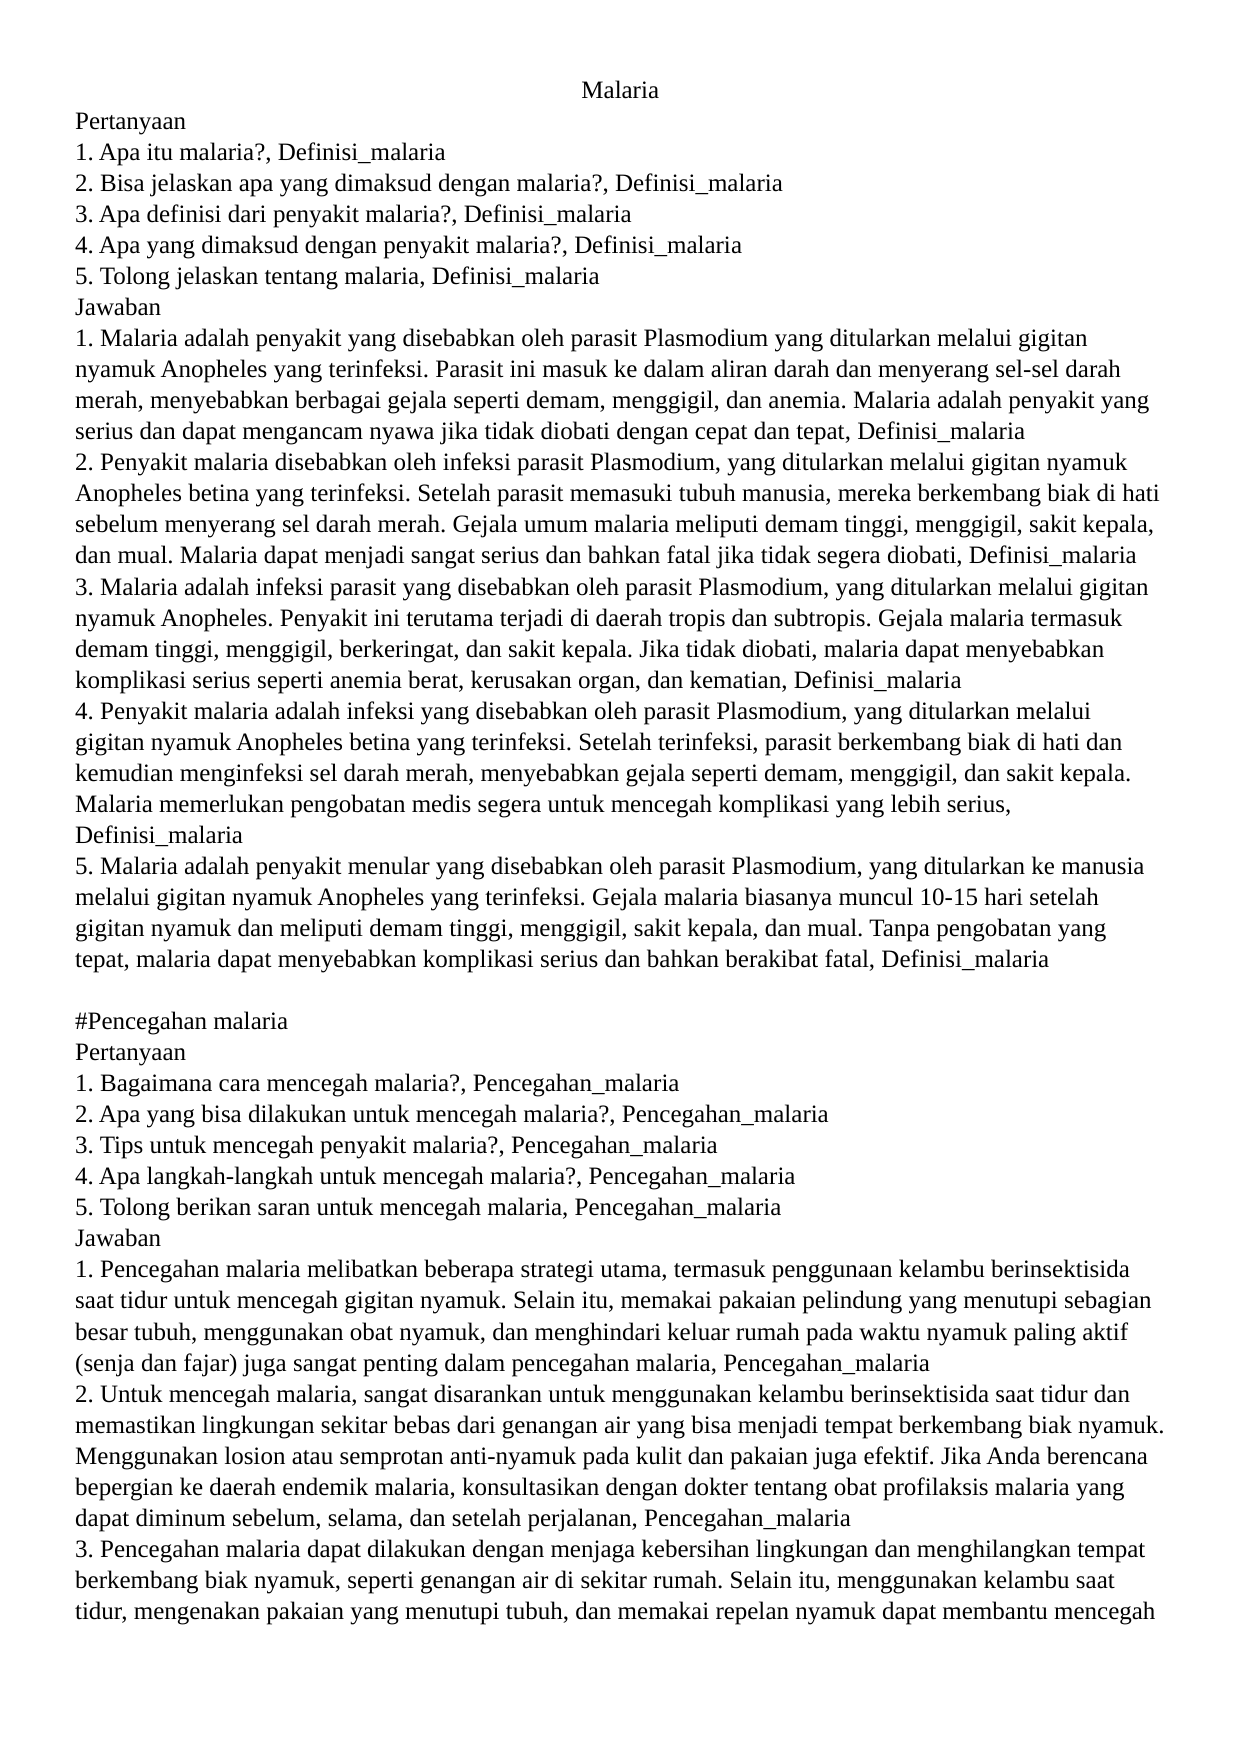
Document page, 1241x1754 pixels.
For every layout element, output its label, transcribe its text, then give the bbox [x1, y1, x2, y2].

text Pertanyaan [75, 106, 1165, 135]
text 3. Malaria adalah infeksi parasit yang disebabkan oleh parasit Plasmodium, yang ditularkan melalui gigitan nyamuk Anopheles. Penyakit ini terutama terjadi di daerah tropis dan subtropis. Gejala malaria termasuk demam tinggi, menggigil, berkeringat, dan sakit kepala. Jika tidak diobati, malaria dapat menyebabkan komplikasi serius seperti anemia berat, kerusakan organ, dan kematian, Definisi_malaria [75, 572, 1165, 693]
text 1. Apa itu malaria?, Definisi_malaria [75, 137, 1165, 166]
text #Pencegahan malaria [75, 1006, 1165, 1035]
text 2. Penyakit malaria disebabkan oleh infeksi parasit Plasmodium, yang ditularkan melalui gigitan nyamuk Anopheles betina yang terinfeksi. Setelah parasit memasuki tubuh manusia, mereka berkembang biak di hati sebelum menyerang sel darah merah. Gejala umum malaria meliputi demam tinggi, menggigil, sakit kepala, dan mual. Malaria dapat menjadi sangat serius dan bahkan fatal jika tidak segera diobati, Definisi_malaria [75, 447, 1165, 569]
text Jawaban [75, 292, 1165, 321]
text 5. Tolong berikan saran untuk mencegah malaria, Pencegahan_malaria [75, 1192, 1165, 1221]
text 2. Apa yang bisa dilakukan untuk mencegah malaria?, Pencegahan_malaria [75, 1099, 1165, 1128]
text 3. Tips untuk mencegah penyakit malaria?, Pencegahan_malaria [75, 1130, 1165, 1159]
text 2. Bisa jelaskan apa yang dimaksud dengan malaria?, Definisi_malaria [75, 168, 1165, 197]
text Pertanyaan [75, 1037, 1165, 1066]
text 2. Untuk mencegah malaria, sangat disarankan untuk menggunakan kelambu berinsektisida saat tidur dan memastikan lingkungan sekitar bebas dari genangan air yang bisa menjadi tempat berkembang biak nyamuk. Menggunakan losion atau semprotan anti-nyamuk pada kulit dan pakaian juga efektif. Jika Anda berencana bepergian ke daerah endemik malaria, konsultasikan dengan dokter tentang obat profilaksis malaria yang dapat diminum sebelum, selama, dan setelah perjalanan, Pencegahan_malaria [75, 1379, 1165, 1532]
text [75, 1534, 1165, 1625]
text Malaria [75, 75, 1165, 104]
text 4. Apa yang dimaksud dengan penyakit malaria?, Definisi_malaria [75, 230, 1165, 259]
text 1. Bagaimana cara mencegah malaria?, Pencegahan_malaria [75, 1068, 1165, 1097]
text 1. Malaria adalah penyakit yang disebabkan oleh parasit Plasmodium yang ditularkan melalui gigitan nyamuk Anopheles yang terinfeksi. Parasit ini masuk ke dalam aliran darah dan menyerang sel-sel darah merah, menyebabkan berbagai gejala seperti demam, menggigil, dan anemia. Malaria adalah penyakit yang serius dan dapat mengancam nyawa jika tidak diobati dengan cepat dan tepat, Definisi_malaria [75, 323, 1165, 445]
text 4. Apa langkah-langkah untuk mencegah malaria?, Pencegahan_malaria [75, 1161, 1165, 1190]
text 5. Tolong jelaskan tentang malaria, Definisi_malaria [75, 261, 1165, 290]
text 1. Pencegahan malaria melibatkan beberapa strategi utama, termasuk penggunaan kelambu berinsektisida saat tidur untuk mencegah gigitan nyamuk. Selain itu, memakai pakaian pelindung yang menutupi sebagian besar tubuh, menggunakan obat nyamuk, dan menghindari keluar rumah pada waktu nyamuk paling aktif (senja dan fajar) juga sangat penting dalam pencegahan malaria, Pencegahan_malaria [75, 1254, 1165, 1376]
text 4. Penyakit malaria adalah infeksi yang disebabkan oleh parasit Plasmodium, yang ditularkan melalui gigitan nyamuk Anopheles betina yang terinfeksi. Setelah terinfeksi, parasit berkembang biak di hati dan kemudian menginfeksi sel darah merah, menyebabkan gejala seperti demam, menggigil, dan sakit kepala. Malaria memerlukan pengobatan medis segera untuk mencegah komplikasi yang lebih serius, Definisi_malaria [75, 696, 1165, 849]
text Jawaban [75, 1223, 1165, 1252]
text 5. Malaria adalah penyakit menular yang disebabkan oleh parasit Plasmodium, yang ditularkan ke manusia melalui gigitan nyamuk Anopheles yang terinfeksi. Gejala malaria biasanya muncul 10-15 hari setelah gigitan nyamuk dan meliputi demam tinggi, menggigil, sakit kepala, dan mual. Tanpa pengobatan yang tepat, malaria dapat menyebabkan komplikasi serius dan bahkan berakibat fatal, Definisi_malaria [75, 851, 1165, 973]
text 3. Apa definisi dari penyakit malaria?, Definisi_malaria [75, 199, 1165, 228]
